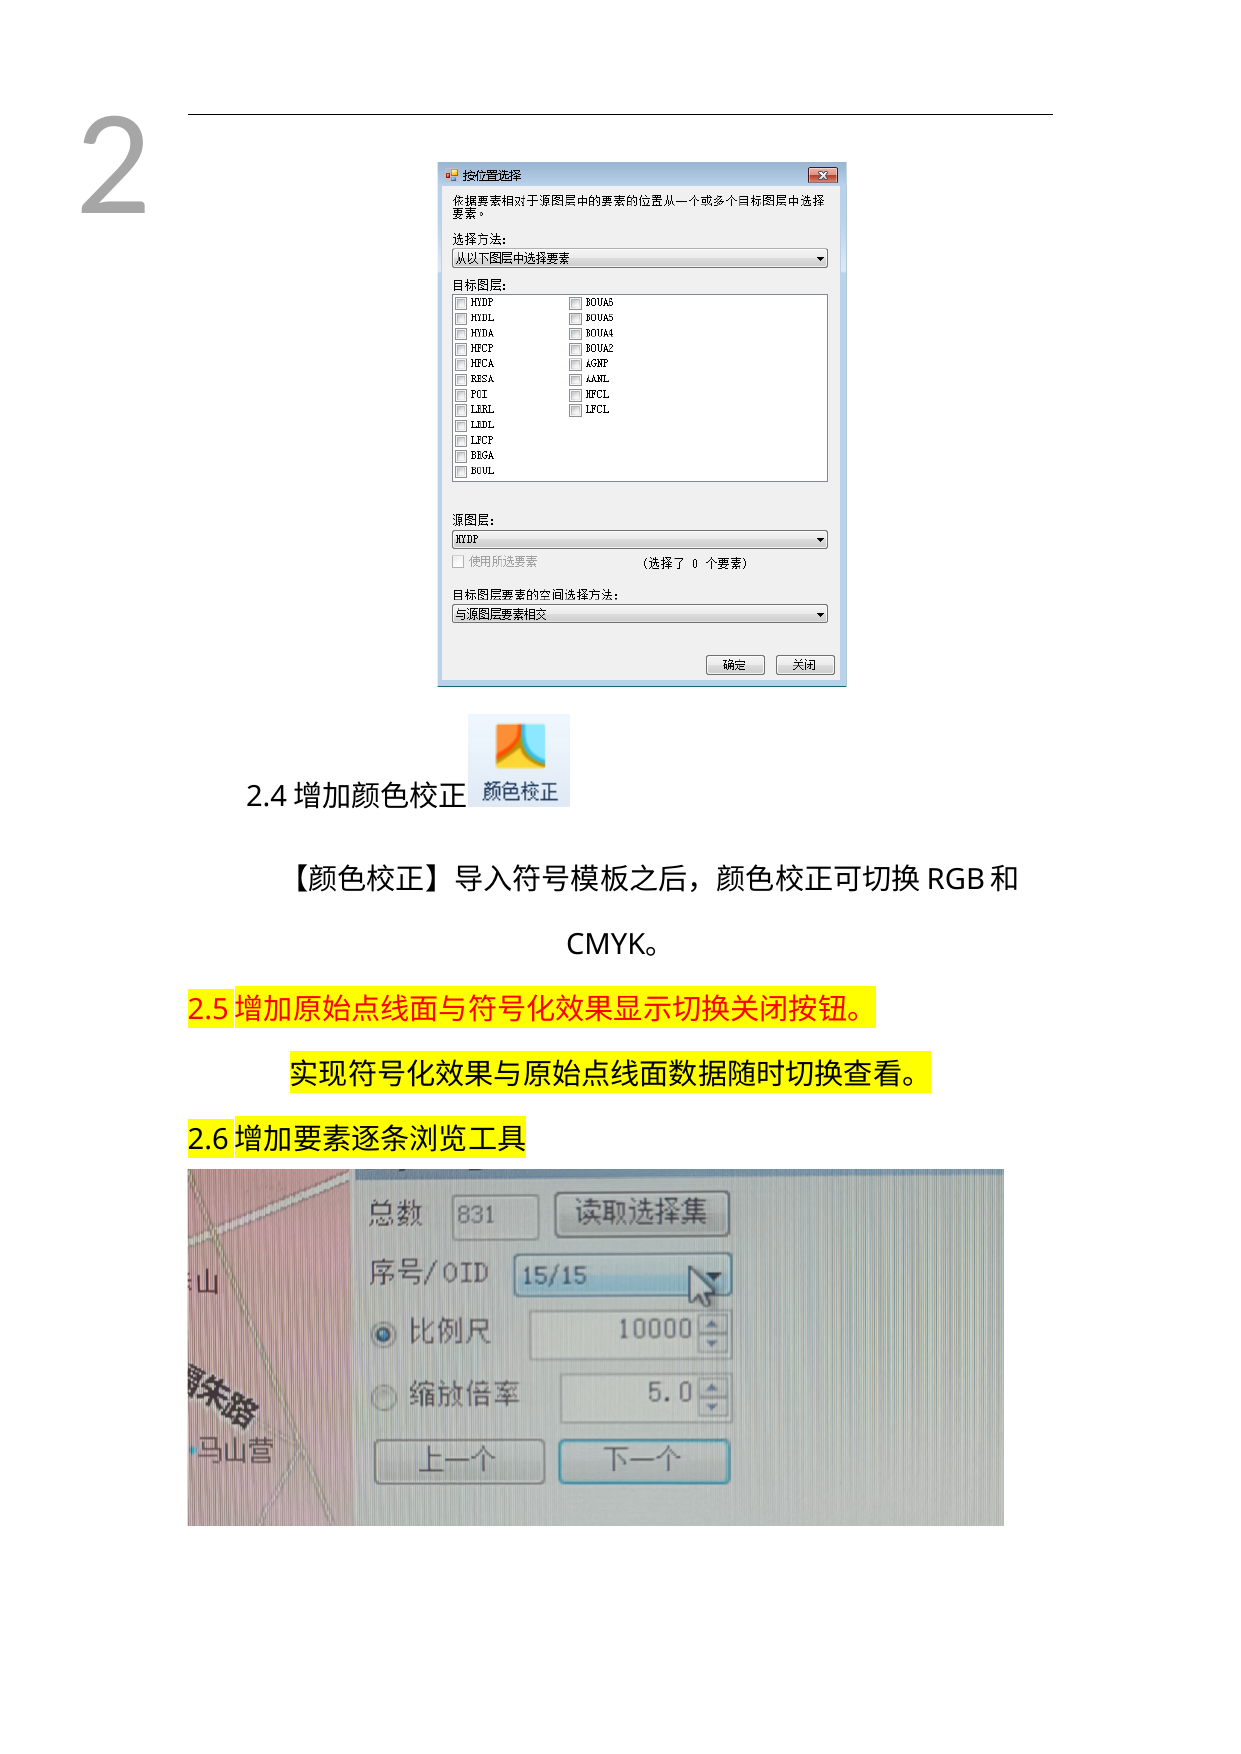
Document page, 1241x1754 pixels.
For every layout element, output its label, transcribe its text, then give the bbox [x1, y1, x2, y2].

picture [437, 162, 847, 687]
text 【颜色校正】导入符号模板之后，颜色校正可切换RGB和CMYK。 [187, 844, 1053, 974]
text 2.6增加要素逐条浏览工具 [187, 1104, 1053, 1169]
picture [467, 714, 570, 807]
text 2.4增加颜色校正 [187, 714, 1053, 844]
text 2.5增加原始点线面与符号化效果显示切换关闭按钮。 [187, 974, 1053, 1039]
picture [187, 1169, 1004, 1526]
text 实现符号化效果与原始点线面数据随时切换查看。 [187, 1039, 1053, 1104]
